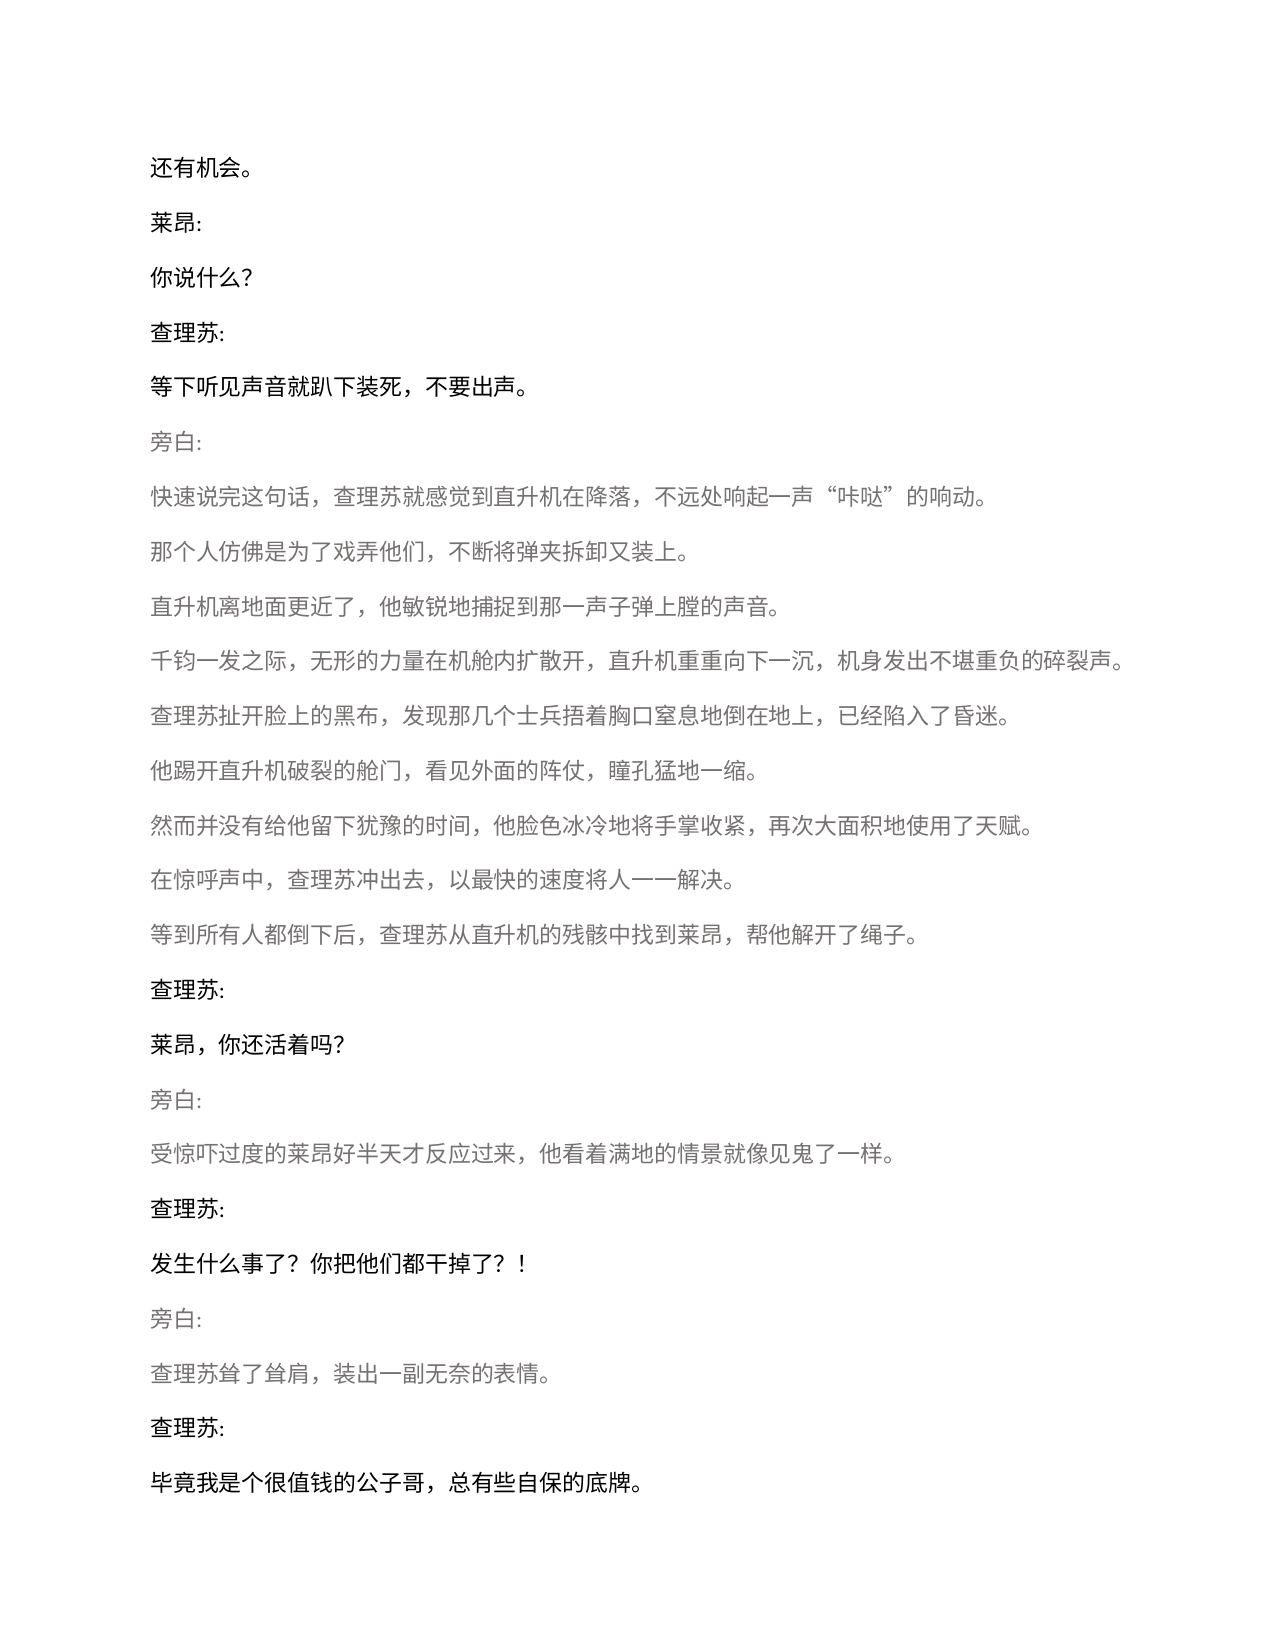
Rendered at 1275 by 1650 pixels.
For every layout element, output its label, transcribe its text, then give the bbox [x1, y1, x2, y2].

text 查理苏: [150, 972, 1125, 1005]
text 毕竟我是个很值钱的公子哥，总有些自保的底牌。 [150, 1465, 1125, 1498]
text 在惊呼声中，查理苏冲出去，以最快的速度将人一一解决。 [150, 862, 1125, 896]
text 然而并没有给他留下犹豫的时间，他脸色冰冷地将手掌收紧，再次大面积地使用了天赋。 [150, 807, 1125, 841]
text 还有机会。 [150, 150, 1125, 183]
text 查理苏耸了耸肩，装出一副无奈的表情。 [150, 1355, 1125, 1389]
text 受惊吓过度的莱昂好半天才反应过来，他看着满地的情景就像见鬼了一样。 [150, 1136, 1125, 1169]
text 莱昂: [150, 205, 1125, 238]
text 莱昂，你还活着吗？ [150, 1027, 1125, 1060]
text 那个人仿佛是为了戏弄他们，不断将弹夹拆卸又装上。 [150, 533, 1125, 567]
text 直升机离地面更近了，他敏锐地捕捉到那一声子弹上膛的声音。 [150, 588, 1125, 622]
text 旁白: [150, 424, 1125, 457]
text 千钧一发之际，无形的力量在机舱内扩散开，直升机重重向下一沉，机身发出不堪重负的碎裂声。 [150, 643, 1125, 676]
text 快速说完这句话，查理苏就感觉到直升机在降落，不远处响起一声“咔哒”的响动。 [150, 479, 1125, 512]
text 查理苏扯开脸上的黑布，发现那几个士兵捂着胸口窒息地倒在地上，已经陷入了昏迷。 [150, 698, 1125, 731]
text 查理苏: [150, 314, 1125, 348]
text 发生什么事了？你把他们都干掉了？！ [150, 1246, 1125, 1279]
text 查理苏: [150, 1410, 1125, 1443]
text 他踢开直升机破裂的舱门，看见外面的阵仗，瞳孔猛地一缩。 [150, 753, 1125, 786]
text 等下听见声音就趴下装死，不要出声。 [150, 369, 1125, 402]
text 等到所有人都倒下后，查理苏从直升机的残骸中找到莱昂，帮他解开了绳子。 [150, 917, 1125, 950]
text 旁白: [150, 1301, 1125, 1334]
text 你说什么？ [150, 259, 1125, 293]
text 查理苏: [150, 1191, 1125, 1224]
text 旁白: [150, 1081, 1125, 1115]
